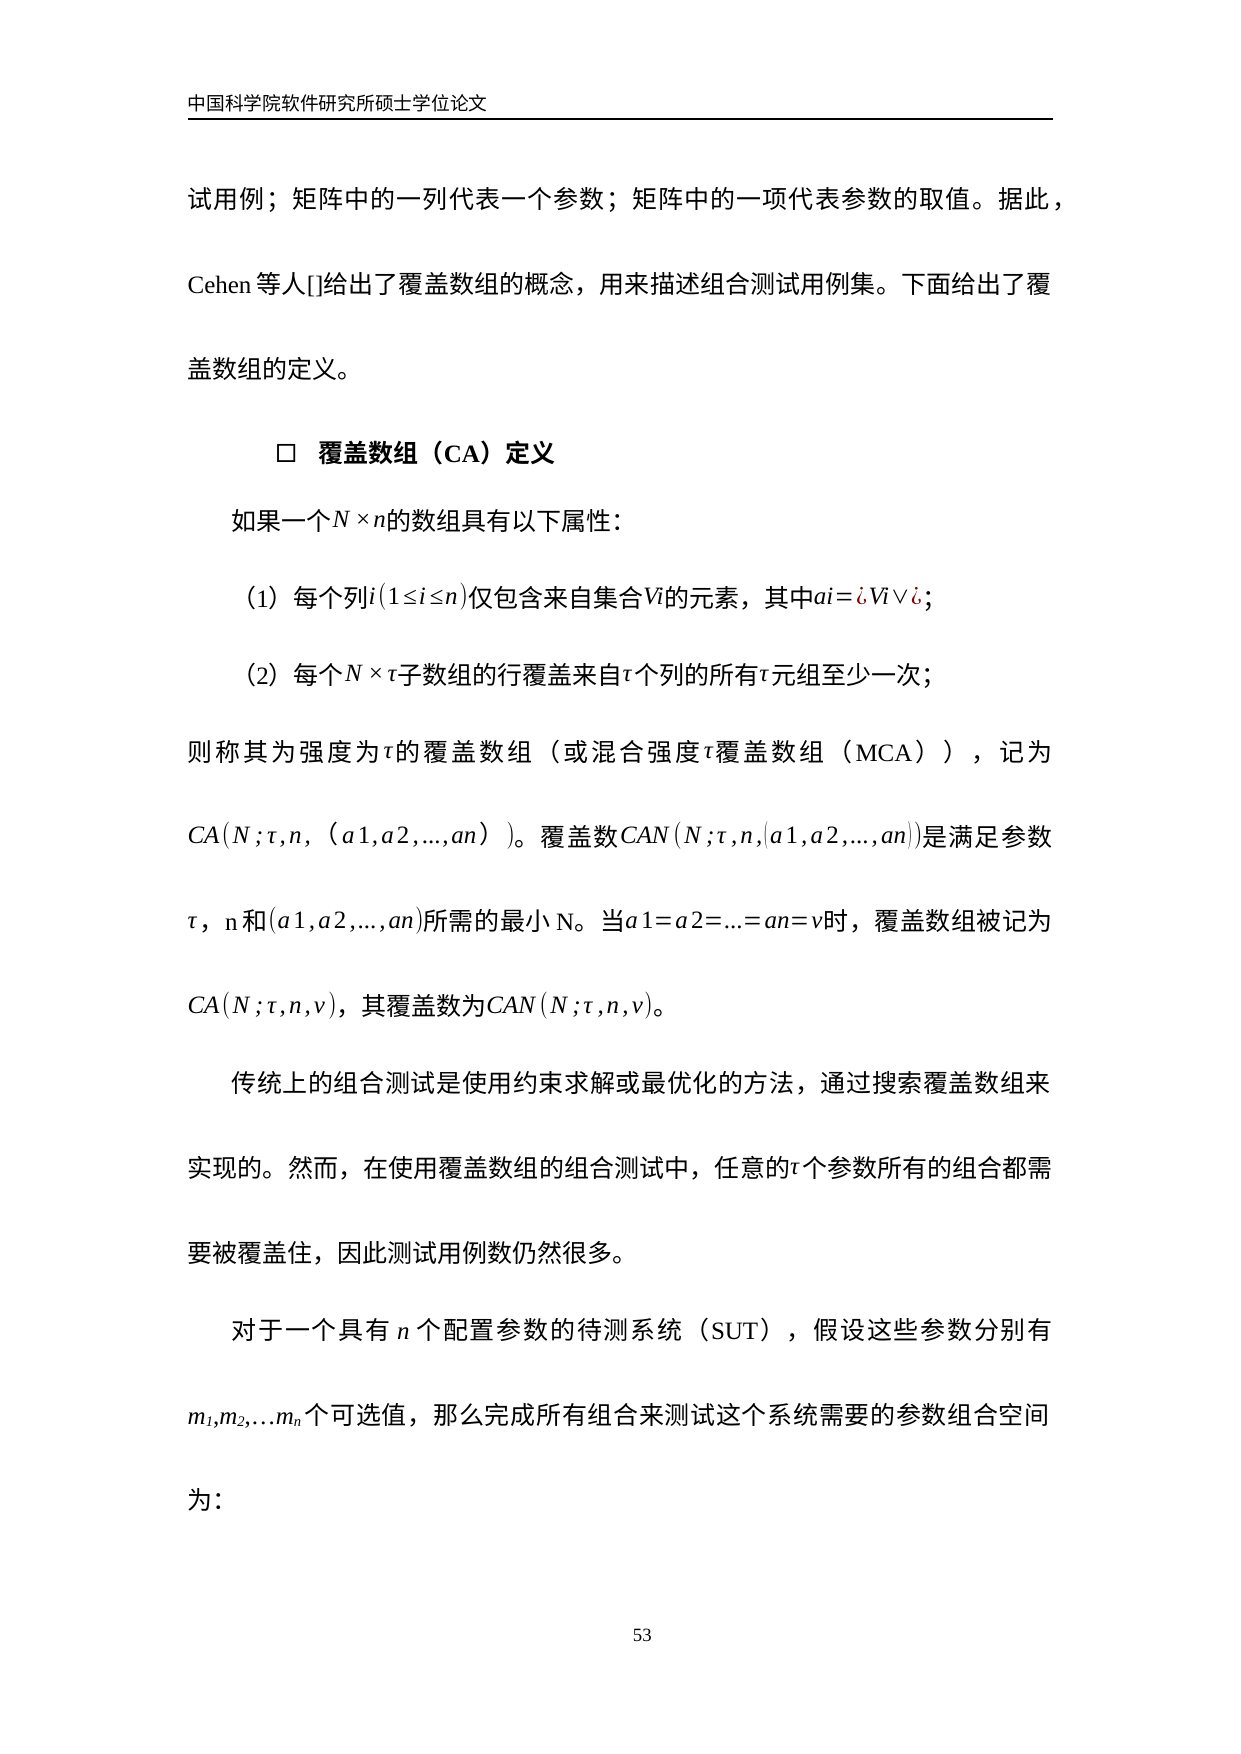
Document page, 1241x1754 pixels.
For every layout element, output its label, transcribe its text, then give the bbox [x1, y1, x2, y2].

text 如果一个的数组具有以下属性： [187, 485, 1053, 553]
text （1）每个列仅包含来自集合的元素，其中； [187, 562, 1053, 630]
text 对于一个具有n个配置参数的待测系统（SUT），假设这些参数分别有m1,m2,…mn个可选值，那么完成所有组合来测试这个系统需要的参数组合空间为： [187, 1295, 1053, 1532]
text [187, 164, 1053, 402]
text 则称其为强度为的覆盖数组（或混合强度覆盖数组（MCA）），记为。覆盖数是满足参数，n和所需的最小N。当时，覆盖数组被记为，其覆盖数为。 [187, 716, 1053, 1039]
text （2）每个子数组的行覆盖来自个列的所有元组至少一次； [187, 639, 1053, 707]
text 传统上的组合测试是使用约束求解或最优化的方法，通过搜索覆盖数组来实现的。然而，在使用覆盖数组的组合测试中，任意的个参数所有的组合都需要被覆盖住，因此测试用例数仍然很多。 [187, 1048, 1053, 1286]
text 覆盖数组（CA）定义 [275, 417, 1053, 485]
